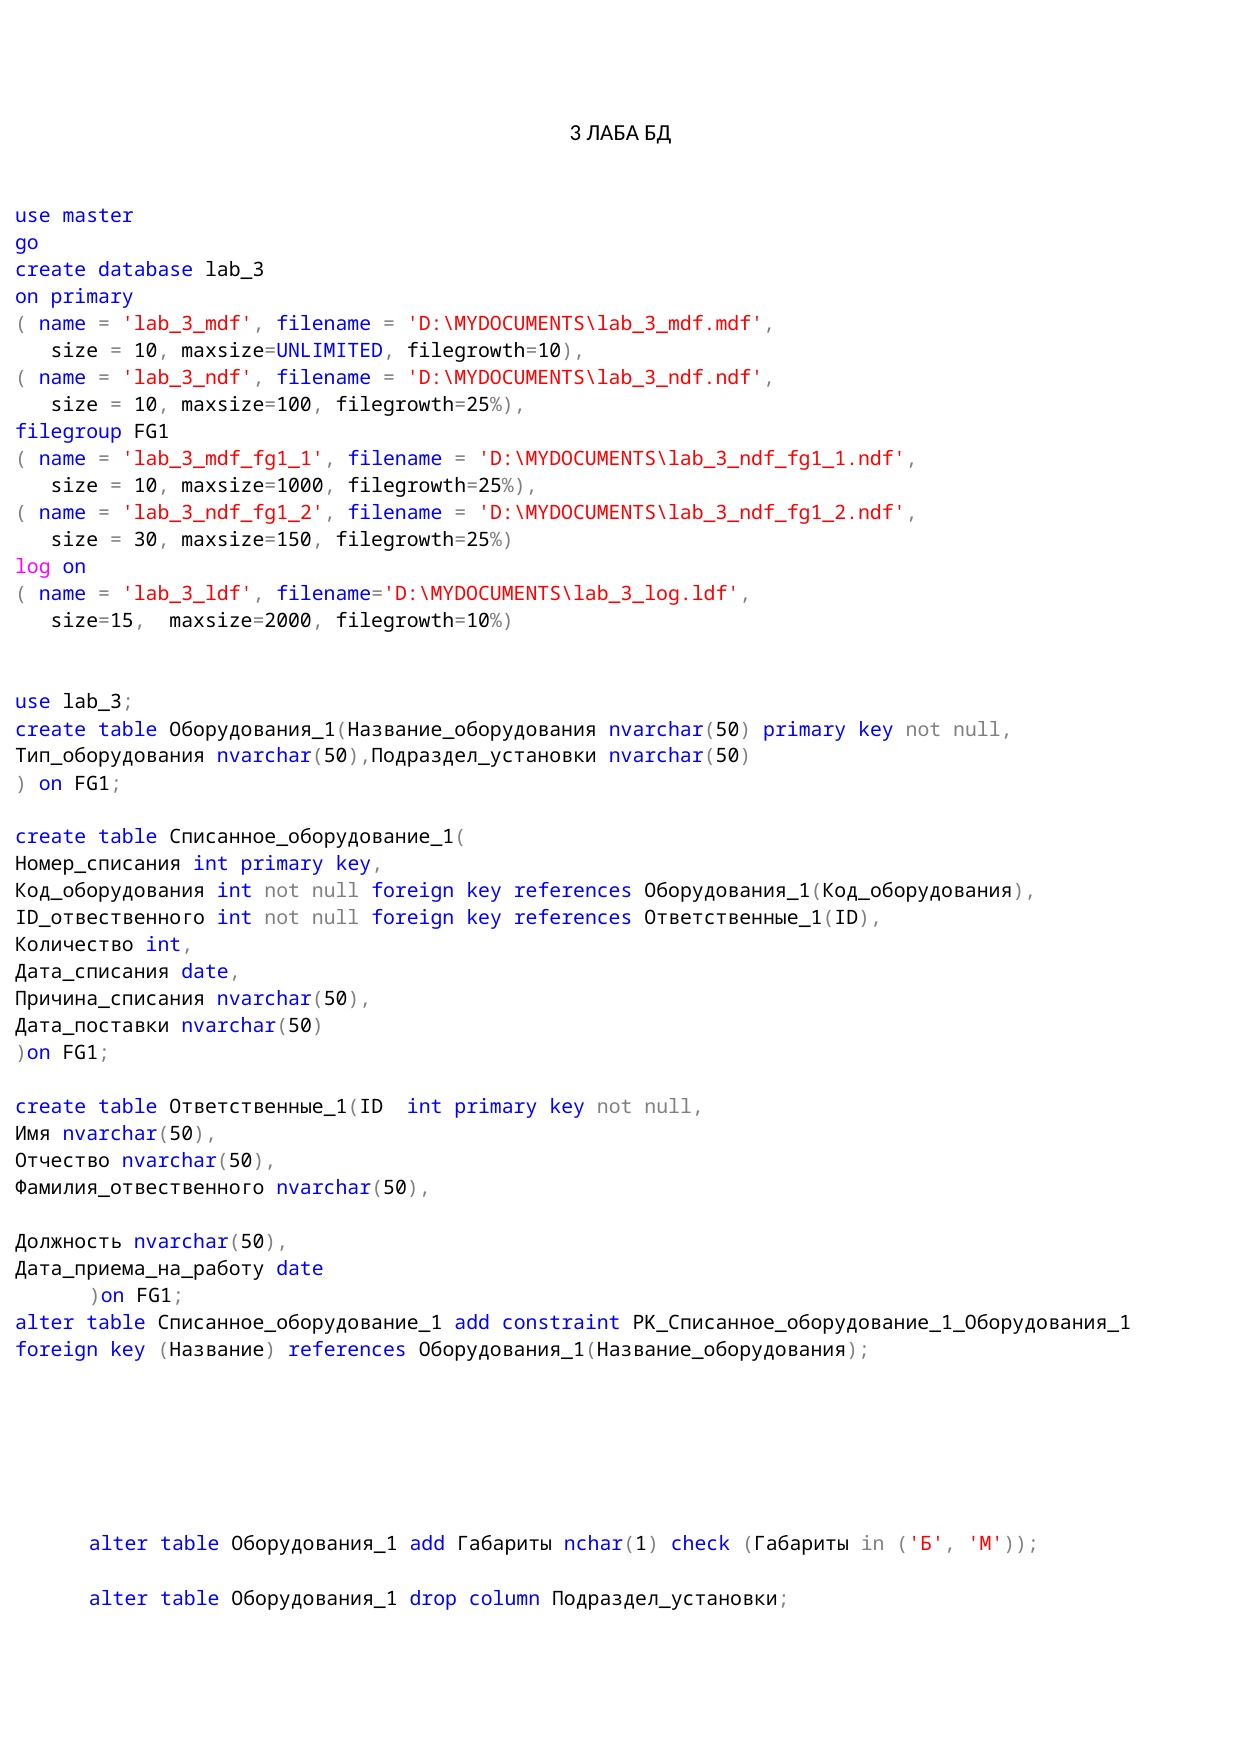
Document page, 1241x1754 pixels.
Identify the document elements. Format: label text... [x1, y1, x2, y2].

text ( name = 'lab_3_mdf_fg1_1', filename = 'D:\MYDOCUMENTS\lab_3_ndf_fg1_1.ndf', [15, 444, 1152, 471]
text use lab_3; [15, 688, 1152, 715]
text Имя nvarchar(50), [15, 1119, 1152, 1146]
text Номер_списания int primary key, [15, 850, 1152, 877]
text size = 10, maxsize=UNLIMITED, filegrowth=10), [15, 336, 1152, 363]
text alter table Оборудования_1 drop column Подраздел_установки; [15, 1584, 1152, 1611]
text ( name = 'lab_3_ndf_fg1_2', filename = 'D:\MYDOCUMENTS\lab_3_ndf_fg1_2.ndf', [15, 498, 1152, 525]
text size = 10, maxsize=100, filegrowth=25%), [15, 390, 1152, 417]
text Количество int, [15, 931, 1152, 958]
text size=15, maxsize=2000, filegrowth=10%) [15, 606, 1152, 633]
text Дата_списания date, [15, 958, 1152, 984]
text use master [15, 201, 1152, 228]
text filegroup FG1 [15, 417, 1152, 444]
text Должность nvarchar(50), [15, 1227, 1152, 1254]
text alter table Оборудования_1 add Габариты nchar(1) check (Габариты in ('Б', 'М')); [15, 1529, 1152, 1556]
text ( name = 'lab_3_ldf', filename='D:\MYDOCUMENTS\lab_3_log.ldf', [15, 579, 1152, 606]
text )on FG1; [15, 1038, 1152, 1066]
text Фамилия_отвественного nvarchar(50), [15, 1173, 1152, 1200]
text on primary [15, 282, 1152, 309]
text Отчество nvarchar(50), [15, 1146, 1152, 1173]
text ID_отвественного int not null foreign key references Ответственные_1(ID), [15, 904, 1152, 931]
text Код_оборудования int not null foreign key references Оборудования_1(Код_оборудования), [15, 877, 1152, 904]
text log on [15, 552, 1152, 579]
text Причина_списания nvarchar(50), [15, 984, 1152, 1012]
text 3 ЛАБА БД [15, 118, 1152, 146]
text ( name = 'lab_3_mdf', filename = 'D:\MYDOCUMENTS\lab_3_mdf.mdf', [15, 309, 1152, 336]
text alter table Списанное_оборудование_1 add constraint PK_Списанное_оборудование_1_Оборудования_1 foreign key (Название) references Оборудования_1(Название_оборудования); [15, 1308, 1152, 1362]
text size = 30, maxsize=150, filegrowth=25%) [15, 525, 1152, 552]
text create database lab_3 [15, 255, 1152, 282]
text )on FG1; [15, 1281, 1152, 1308]
text go [15, 228, 1152, 255]
text ( name = 'lab_3_ndf', filename = 'D:\MYDOCUMENTS\lab_3_ndf.ndf', [15, 363, 1152, 390]
text create table Ответственные_1(ID int primary key not null, [15, 1092, 1152, 1119]
text Дата_приема_на_работу date [15, 1254, 1152, 1281]
text size = 10, maxsize=1000, filegrowth=25%), [15, 471, 1152, 498]
text create table Списанное_оборудование_1( [15, 823, 1152, 850]
text Дата_поставки nvarchar(50) [15, 1012, 1152, 1038]
text ) on FG1; [15, 769, 1152, 796]
text Тип_оборудования nvarchar(50),Подраздел_установки nvarchar(50) [15, 742, 1152, 769]
text create table Оборудования_1(Название_оборудования nvarchar(50) primary key not null, [15, 715, 1152, 742]
